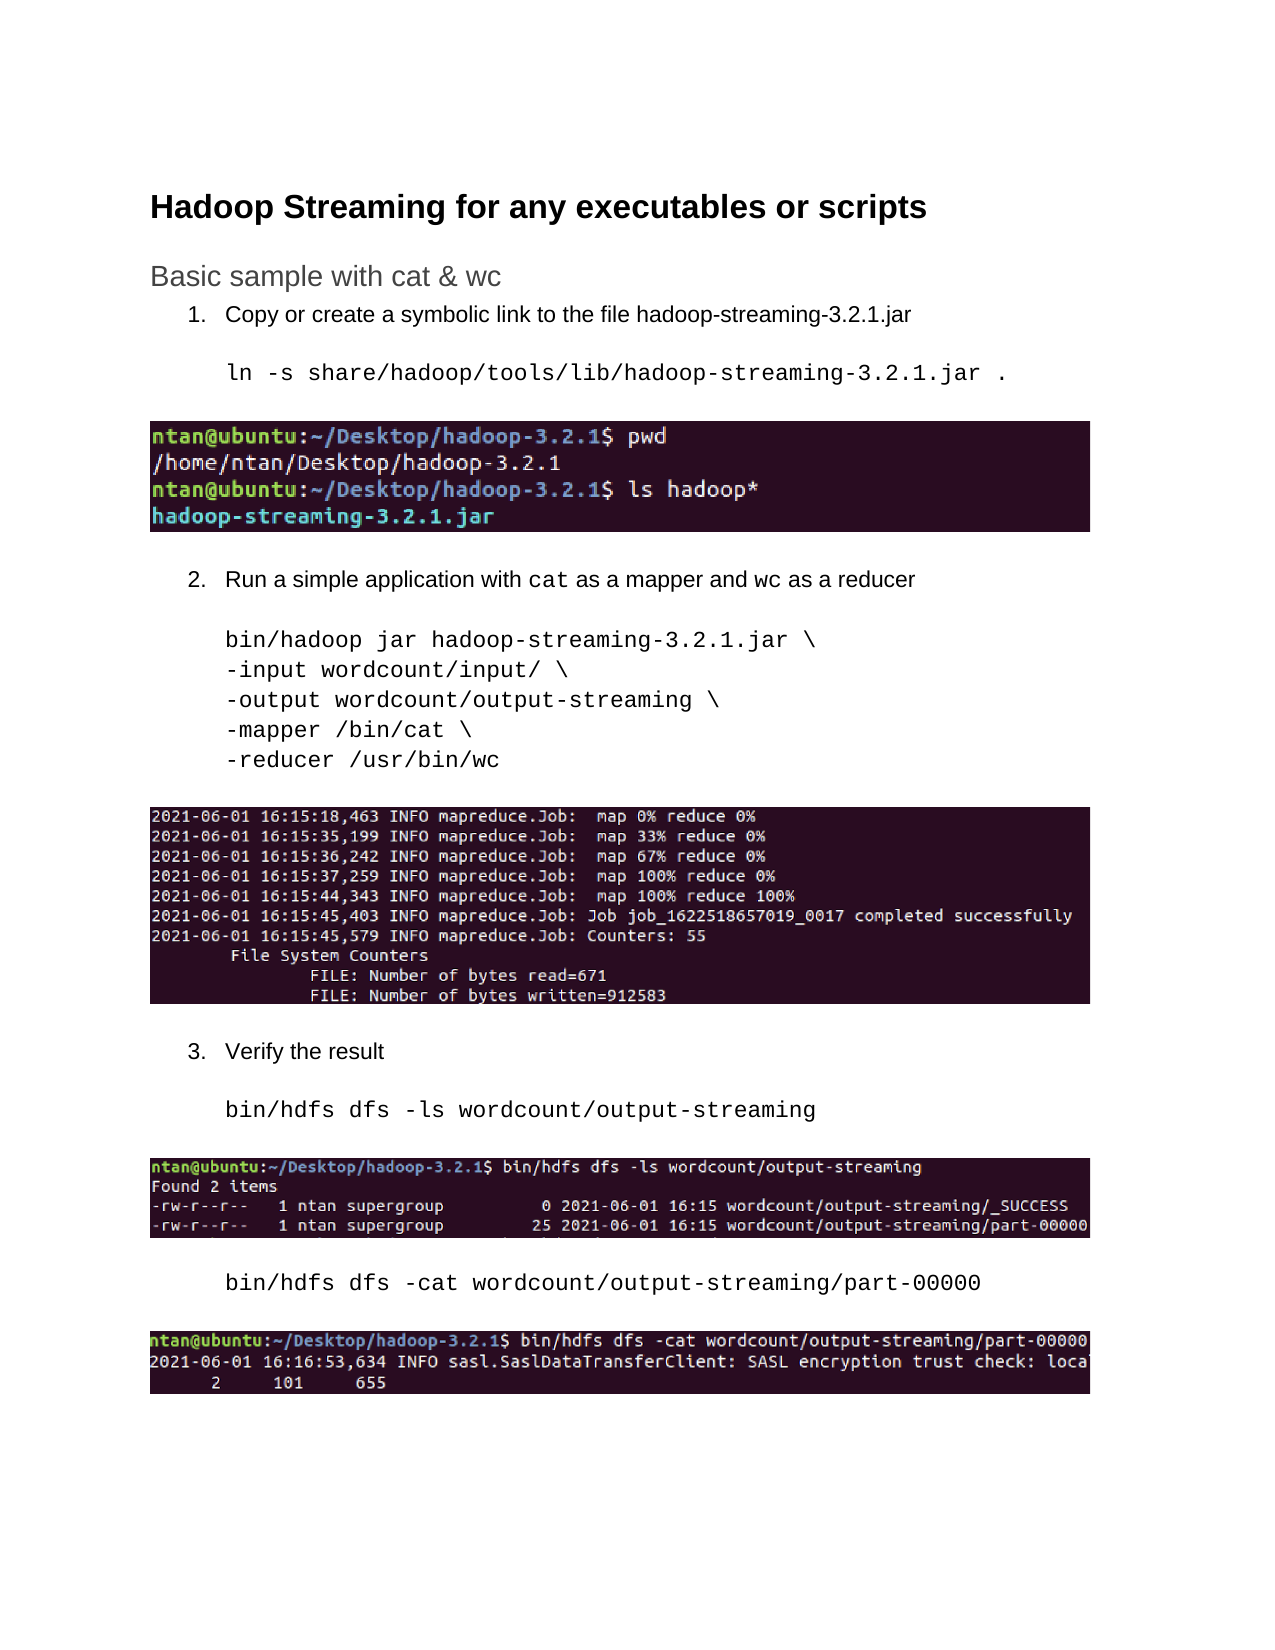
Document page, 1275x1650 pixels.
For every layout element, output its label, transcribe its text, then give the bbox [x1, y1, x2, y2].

subtitle Basic sample with cat & wc [150, 259, 1125, 293]
subtitle Hadoop Streaming for any executables or scripts [150, 187, 1125, 226]
text ln -s share/hadoop/tools/lib/hadoop-streaming-3.2.1.jar . [225, 362, 1125, 387]
text -reducer /usr/bin/wc [225, 748, 1125, 774]
list Verify the result [187, 1038, 1125, 1064]
text bin/hdfs dfs -ls wordcount/output-streaming [225, 1098, 1125, 1124]
picture [150, 1331, 1091, 1394]
text -input wordcount/input/ \ [225, 659, 1125, 685]
picture [150, 1158, 1091, 1238]
text bin/hadoop jar hadoop-streaming-3.2.1.jar \ [150, 629, 1125, 655]
list Copy or create a symbolic link to the file hadoop-streaming-3.2.1.jar [187, 301, 1125, 327]
list Run a simple application with cat as a mapper and wc as a reducer [187, 566, 1125, 594]
text -mapper /bin/cat \ [225, 718, 1125, 744]
picture [150, 421, 1091, 532]
text -output wordcount/output-streaming \ [225, 689, 1125, 714]
text bin/hdfs dfs -cat wordcount/output-streaming/part-00000 [150, 1271, 1125, 1297]
picture [150, 807, 1091, 1004]
